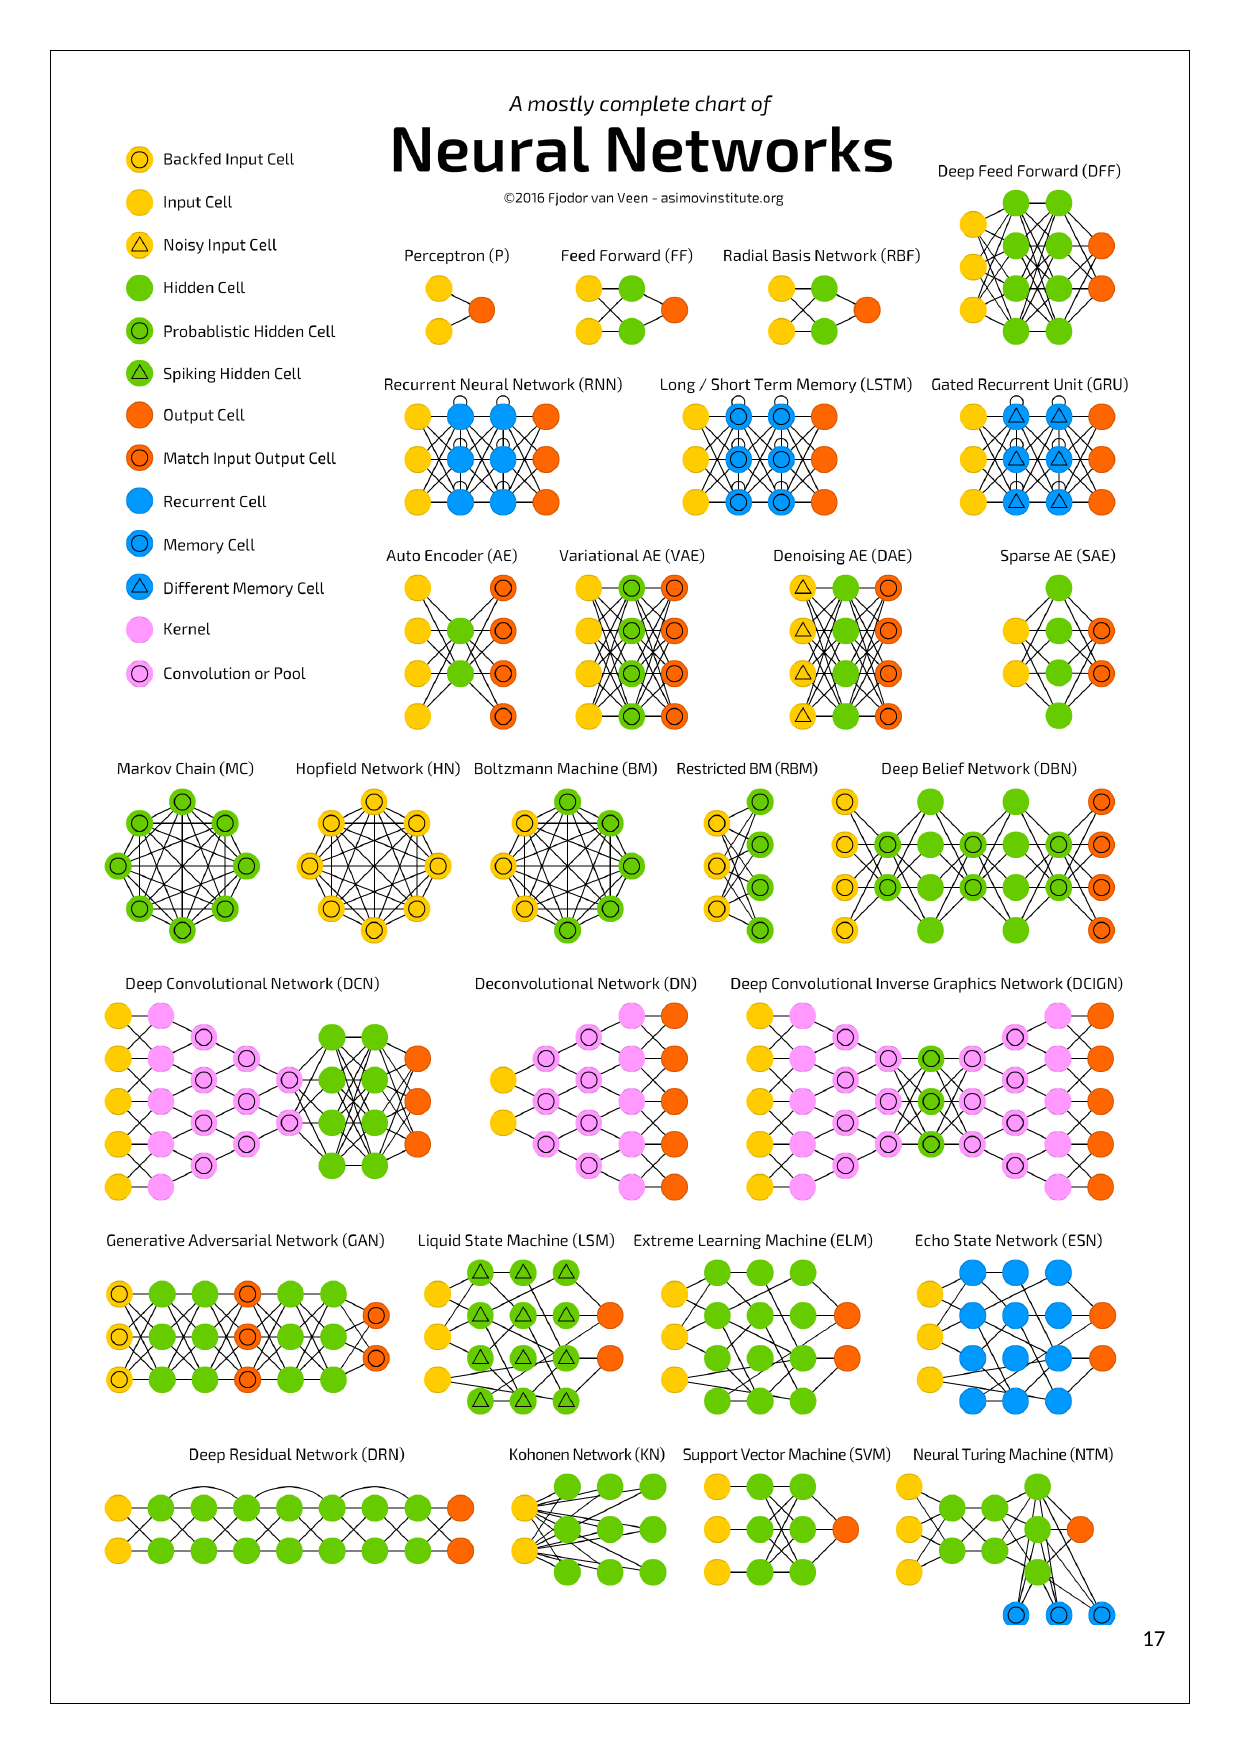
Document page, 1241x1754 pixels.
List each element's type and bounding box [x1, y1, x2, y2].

picture [75, 75, 1145, 1625]
